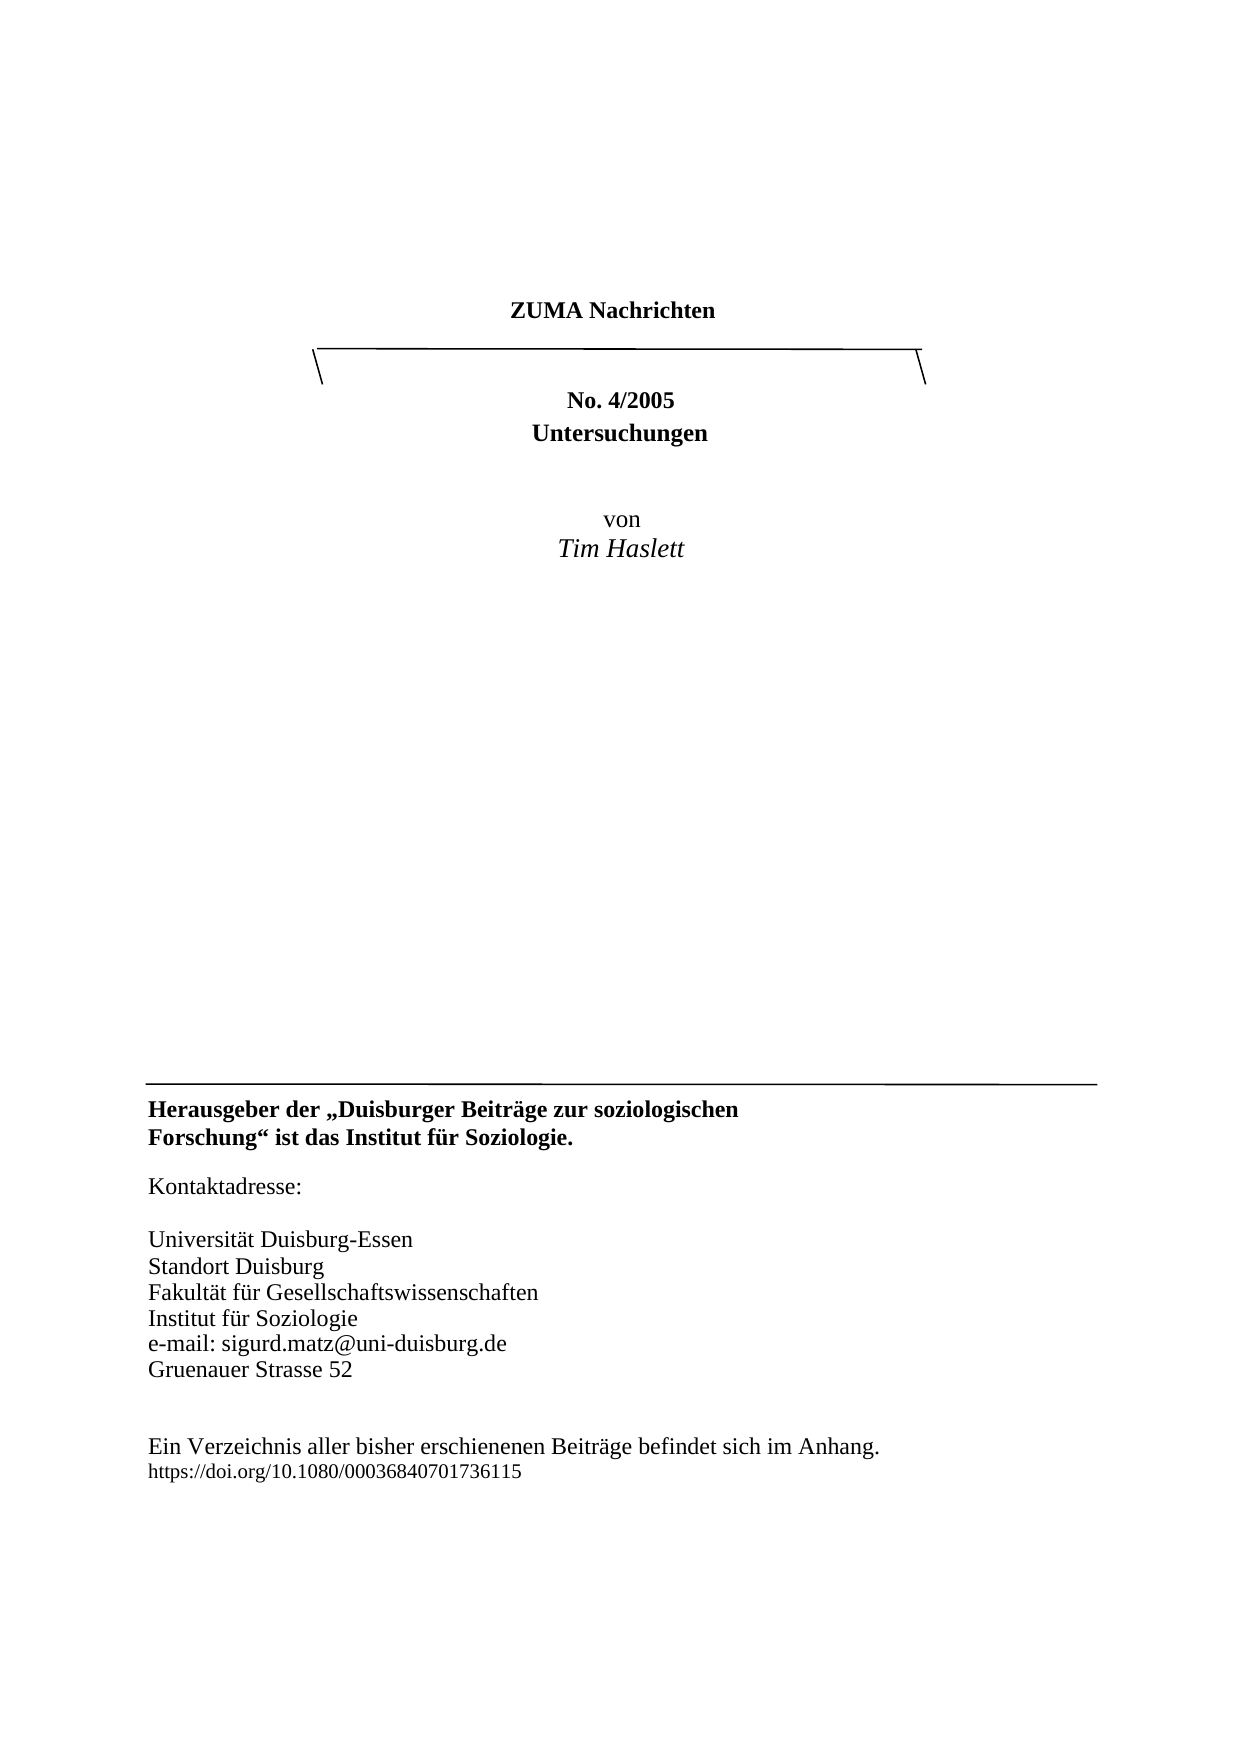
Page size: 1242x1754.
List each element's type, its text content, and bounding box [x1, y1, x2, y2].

text e-mail: sigurd.matz@uni-duisburg.de [148, 1332, 1092, 1357]
text Gruenauer Strasse 52 [148, 1357, 443, 1383]
text Tim Haslett [148, 533, 1094, 564]
text Institut für Soziologie [148, 1306, 1092, 1332]
text Kontaktadresse: [148, 1172, 1092, 1199]
text Ein Verzeichnis aller bisher erschienenen Beiträge befindet sich im Anhang. [148, 1432, 1092, 1459]
text Untersuchungen [148, 418, 1092, 446]
text Fakultät für Gesellschaftswissenschaften [148, 1280, 1092, 1306]
text No. 4/2005 [148, 386, 1094, 414]
text von [148, 504, 1096, 533]
text Herausgeber der „Duisburger Beiträge zur soziologischen Forschung“ ist das Institut für Soziologie. [148, 1096, 837, 1150]
text Universität Duisburg-Essen [148, 1225, 1092, 1253]
text ZUMA Nachrichten [148, 297, 1077, 324]
text Standort Duisburg [148, 1253, 1092, 1280]
text https://doi.org/10.1080/00036840701736115 [148, 1459, 1092, 1483]
